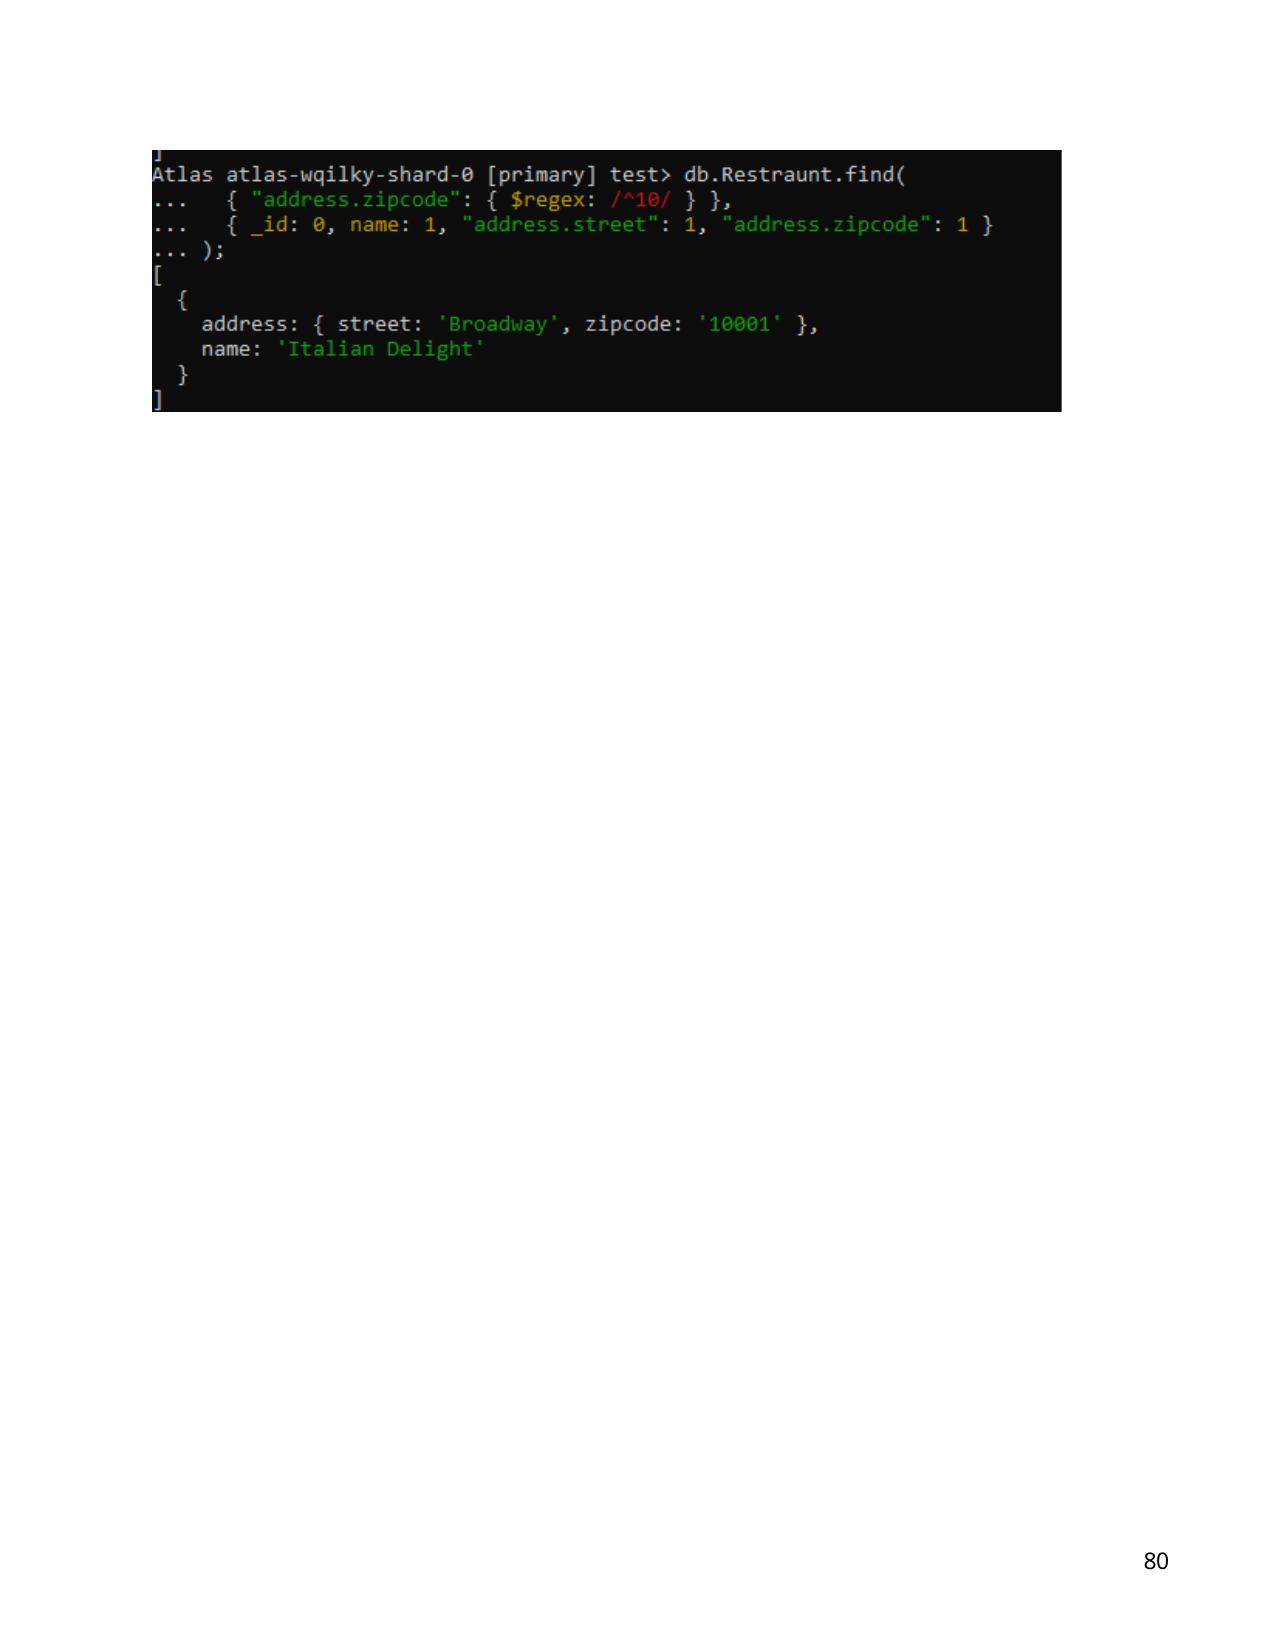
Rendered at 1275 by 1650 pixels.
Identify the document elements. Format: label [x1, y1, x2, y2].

picture [152, 150, 1062, 412]
